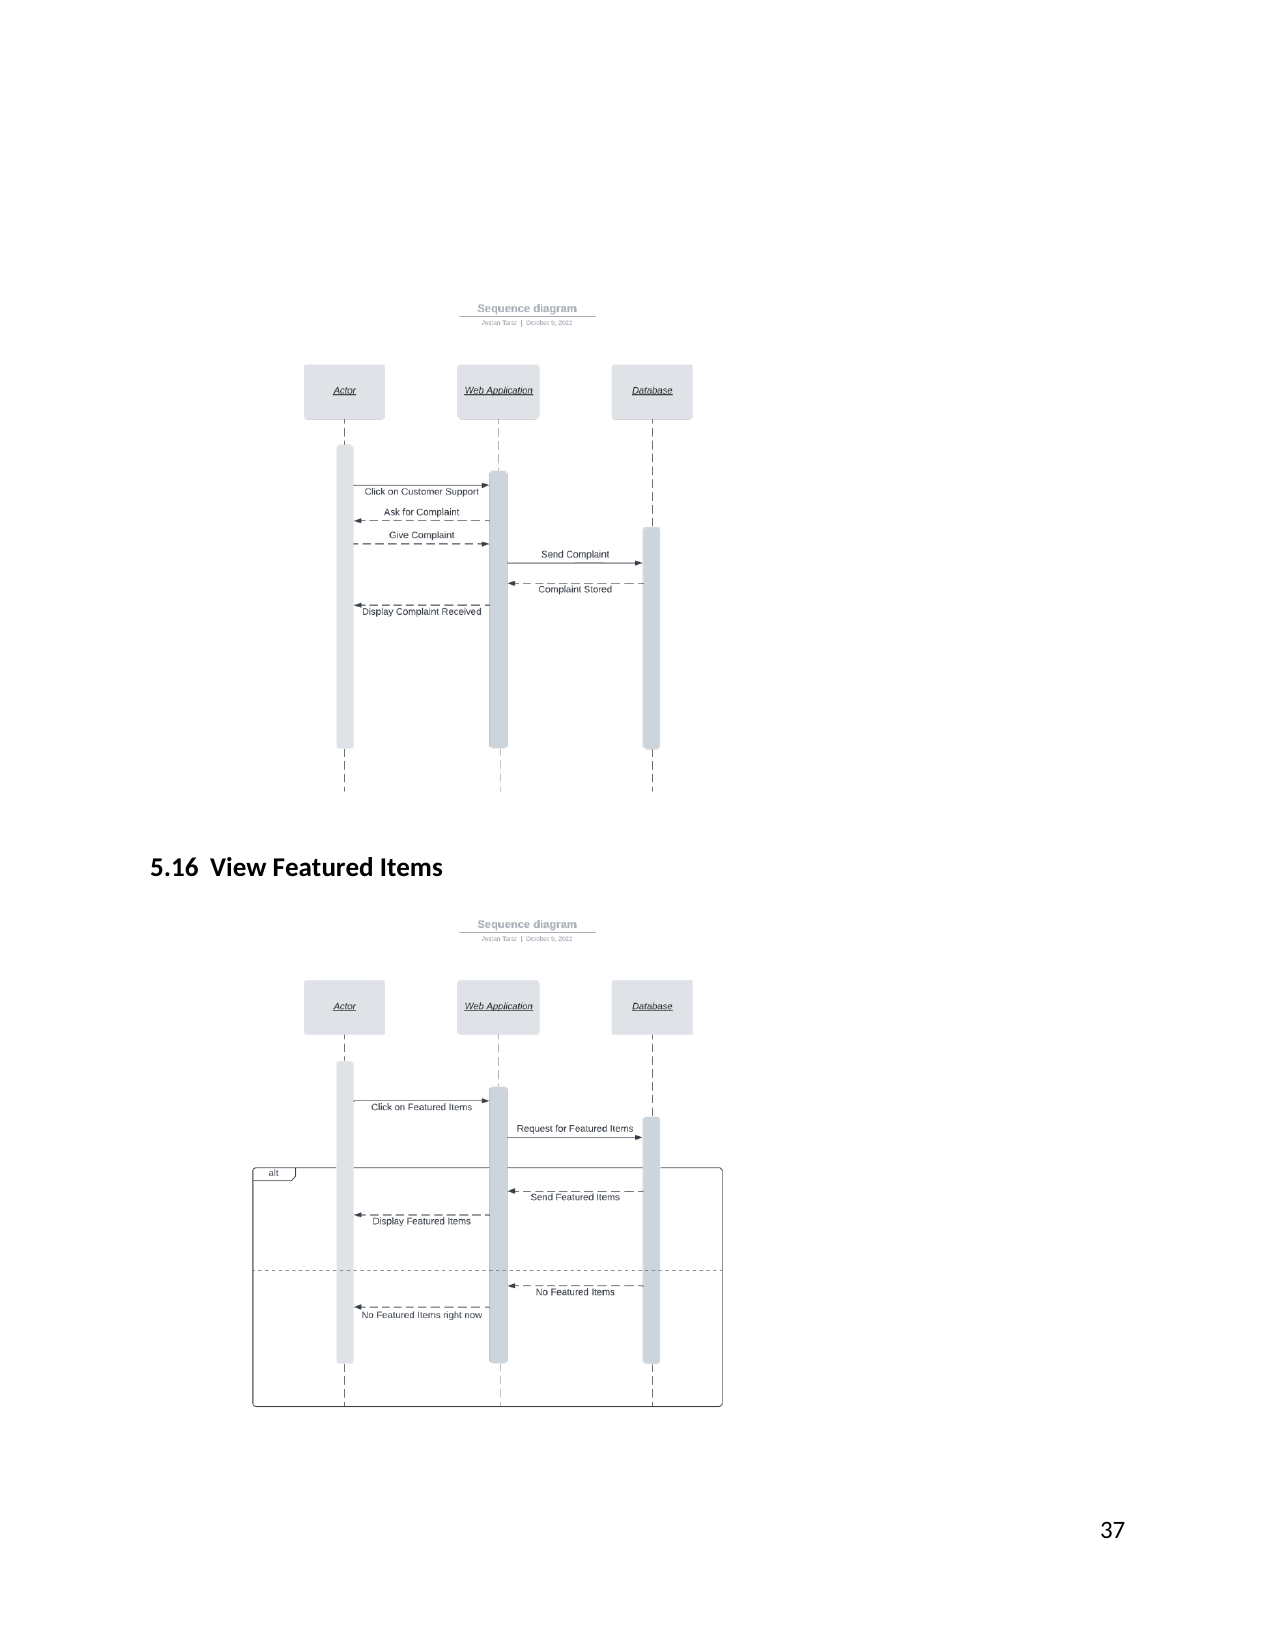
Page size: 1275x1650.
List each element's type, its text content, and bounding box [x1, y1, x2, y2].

picture [150, 886, 901, 1466]
picture [150, 271, 901, 851]
list View Featured Items [150, 851, 1125, 884]
